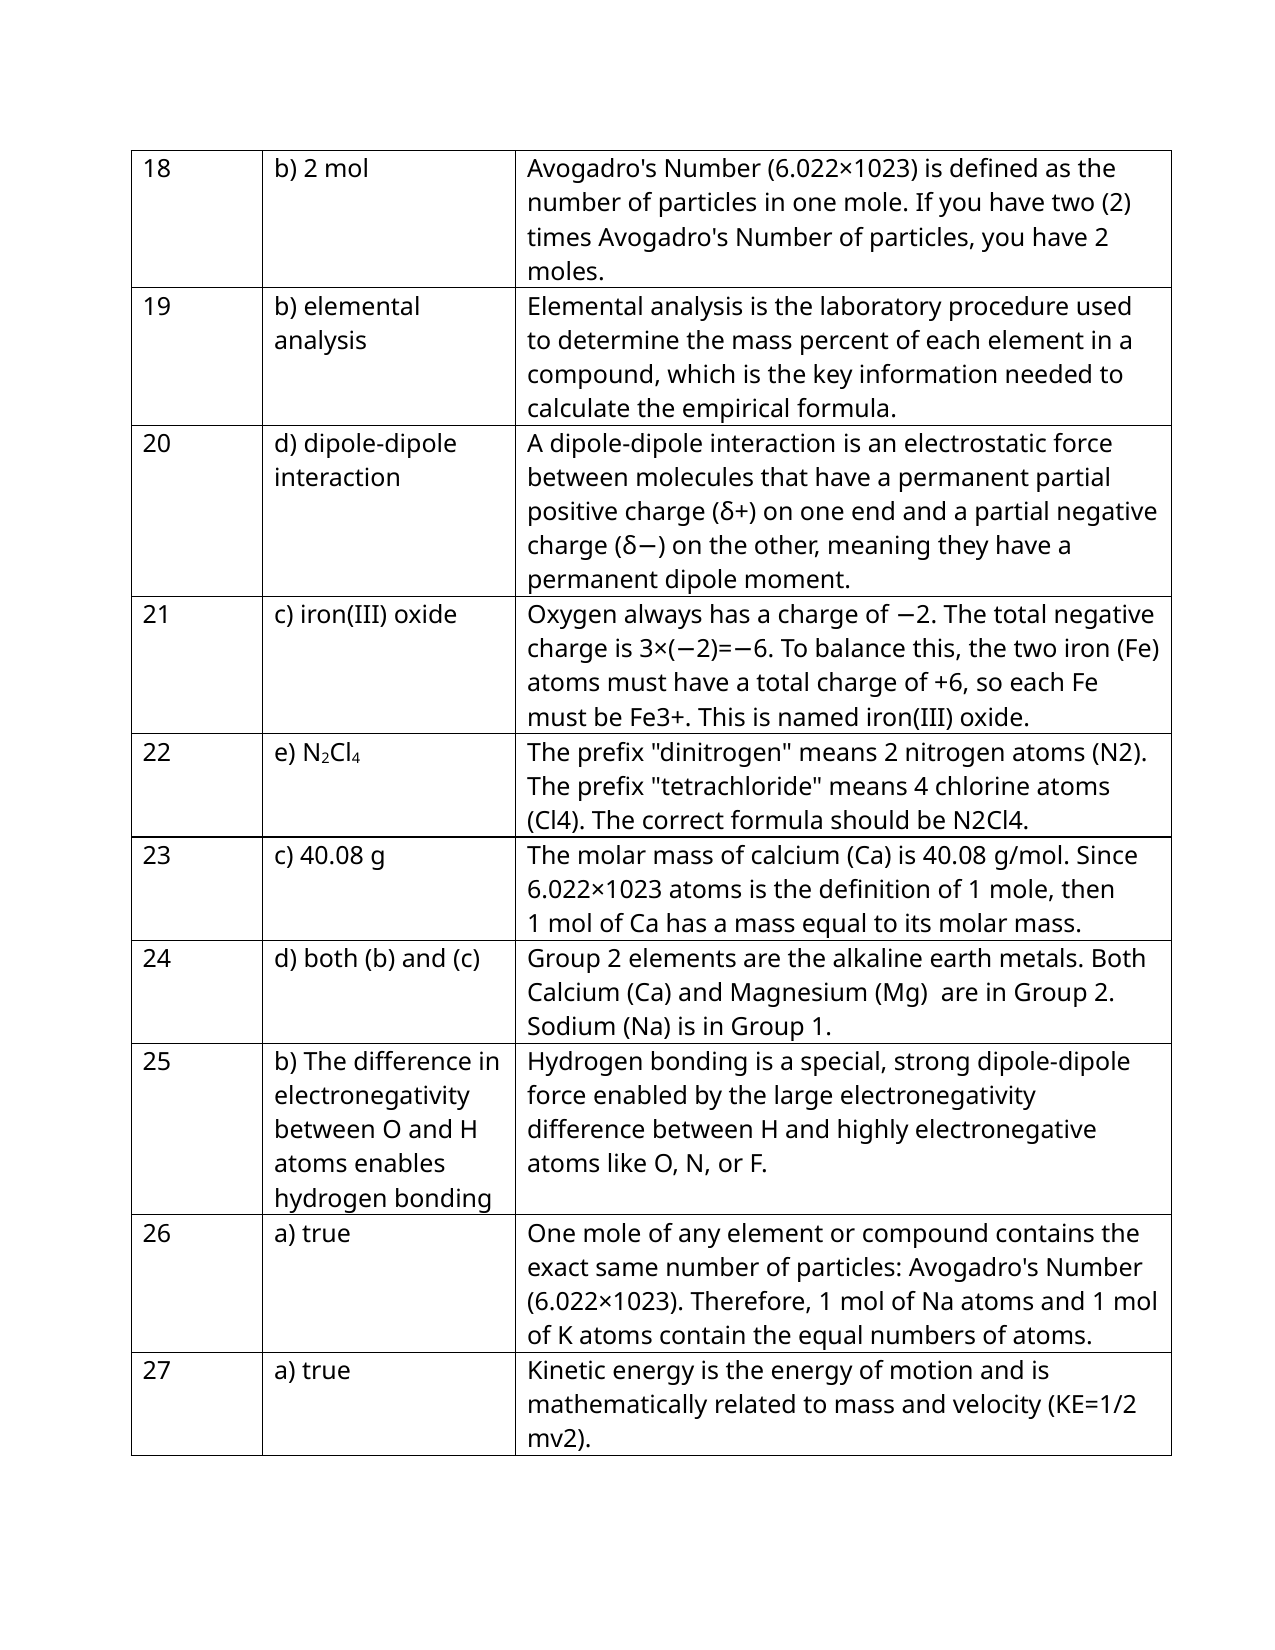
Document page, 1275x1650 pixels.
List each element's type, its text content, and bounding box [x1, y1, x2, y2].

table_cell The prefix "dinitrogen" means 2 nitrogen atoms (N2​). The prefix "tetrachloride" means 4 chlorine atoms (Cl4​). The correct formula should be N2​Cl4​. [516, 734, 1171, 836]
table_cell c) iron(III) oxide [263, 597, 515, 733]
table_cell 27 [132, 1353, 262, 1455]
table_cell 19 [132, 288, 262, 424]
table_cell A dipole-dipole interaction is an electrostatic force between molecules that have a permanent partial positive charge (δ+) on one end and a partial negative charge (δ−) on the other, meaning they have a permanent dipole moment. [516, 426, 1171, 596]
table_cell b) 2 mol [263, 151, 515, 287]
table_cell e) N2​Cl4​ [263, 734, 515, 836]
table_cell Avogadro's Number (6.022×1023) is defined as the number of particles in one mole. If you have two (2) times Avogadro's Number of particles, you have 2 moles. [516, 151, 1171, 287]
table_cell 22 [132, 734, 262, 836]
table_cell 25 [132, 1044, 262, 1214]
table_cell Oxygen always has a charge of −2. The total negative charge is 3×(−2)=−6. To balance this, the two iron (Fe) atoms must have a total charge of +6, so each Fe must be Fe3+. This is named iron(III) oxide. [516, 597, 1171, 733]
table_cell b) The difference in electronegativity between O and H atoms enables hydrogen bonding [263, 1044, 515, 1214]
table_cell 23 [132, 838, 262, 940]
table_cell a) true [263, 1353, 515, 1455]
table_cell 24 [132, 941, 262, 1043]
table_cell One mole of any element or compound contains the exact same number of particles: Avogadro's Number (6.022×1023). Therefore, 1 mol of Na atoms and 1 mol of K atoms contain the equal numbers of atoms. [516, 1215, 1171, 1352]
table_cell Hydrogen bonding is a special, strong dipole-dipole force enabled by the large electronegativity difference between H and highly electronegative atoms like O, N, or F. [516, 1044, 1171, 1214]
table_cell d) both (b) and (c) [263, 941, 515, 1043]
table_cell 20 [132, 426, 262, 596]
table_cell c) 40.08 g [263, 838, 515, 940]
table_cell 18 [132, 151, 262, 287]
table_cell a) true [263, 1215, 515, 1352]
table_cell b) elemental analysis [263, 288, 515, 424]
table_cell Group 2 elements are the alkaline earth metals. Both Calcium (Ca) and Magnesium (Mg) are in Group 2. Sodium (Na) is in Group 1. [516, 941, 1171, 1043]
table_cell Kinetic energy is the energy of motion and is mathematically related to mass and velocity (KE=1/2​mv2). [516, 1353, 1171, 1455]
table_cell d) dipole-dipole interaction [263, 426, 515, 596]
table_cell 21 [132, 597, 262, 733]
table_cell Elemental analysis is the laboratory procedure used to determine the mass percent of each element in a compound, which is the key information needed to calculate the empirical formula. [516, 288, 1171, 424]
table_cell The molar mass of calcium (Ca) is 40.08 g/mol. Since 6.022×1023 atoms is the definition of 1 mole, then 1 mol of Ca has a mass equal to its molar mass. [516, 838, 1171, 940]
table_cell 26 [132, 1215, 262, 1352]
